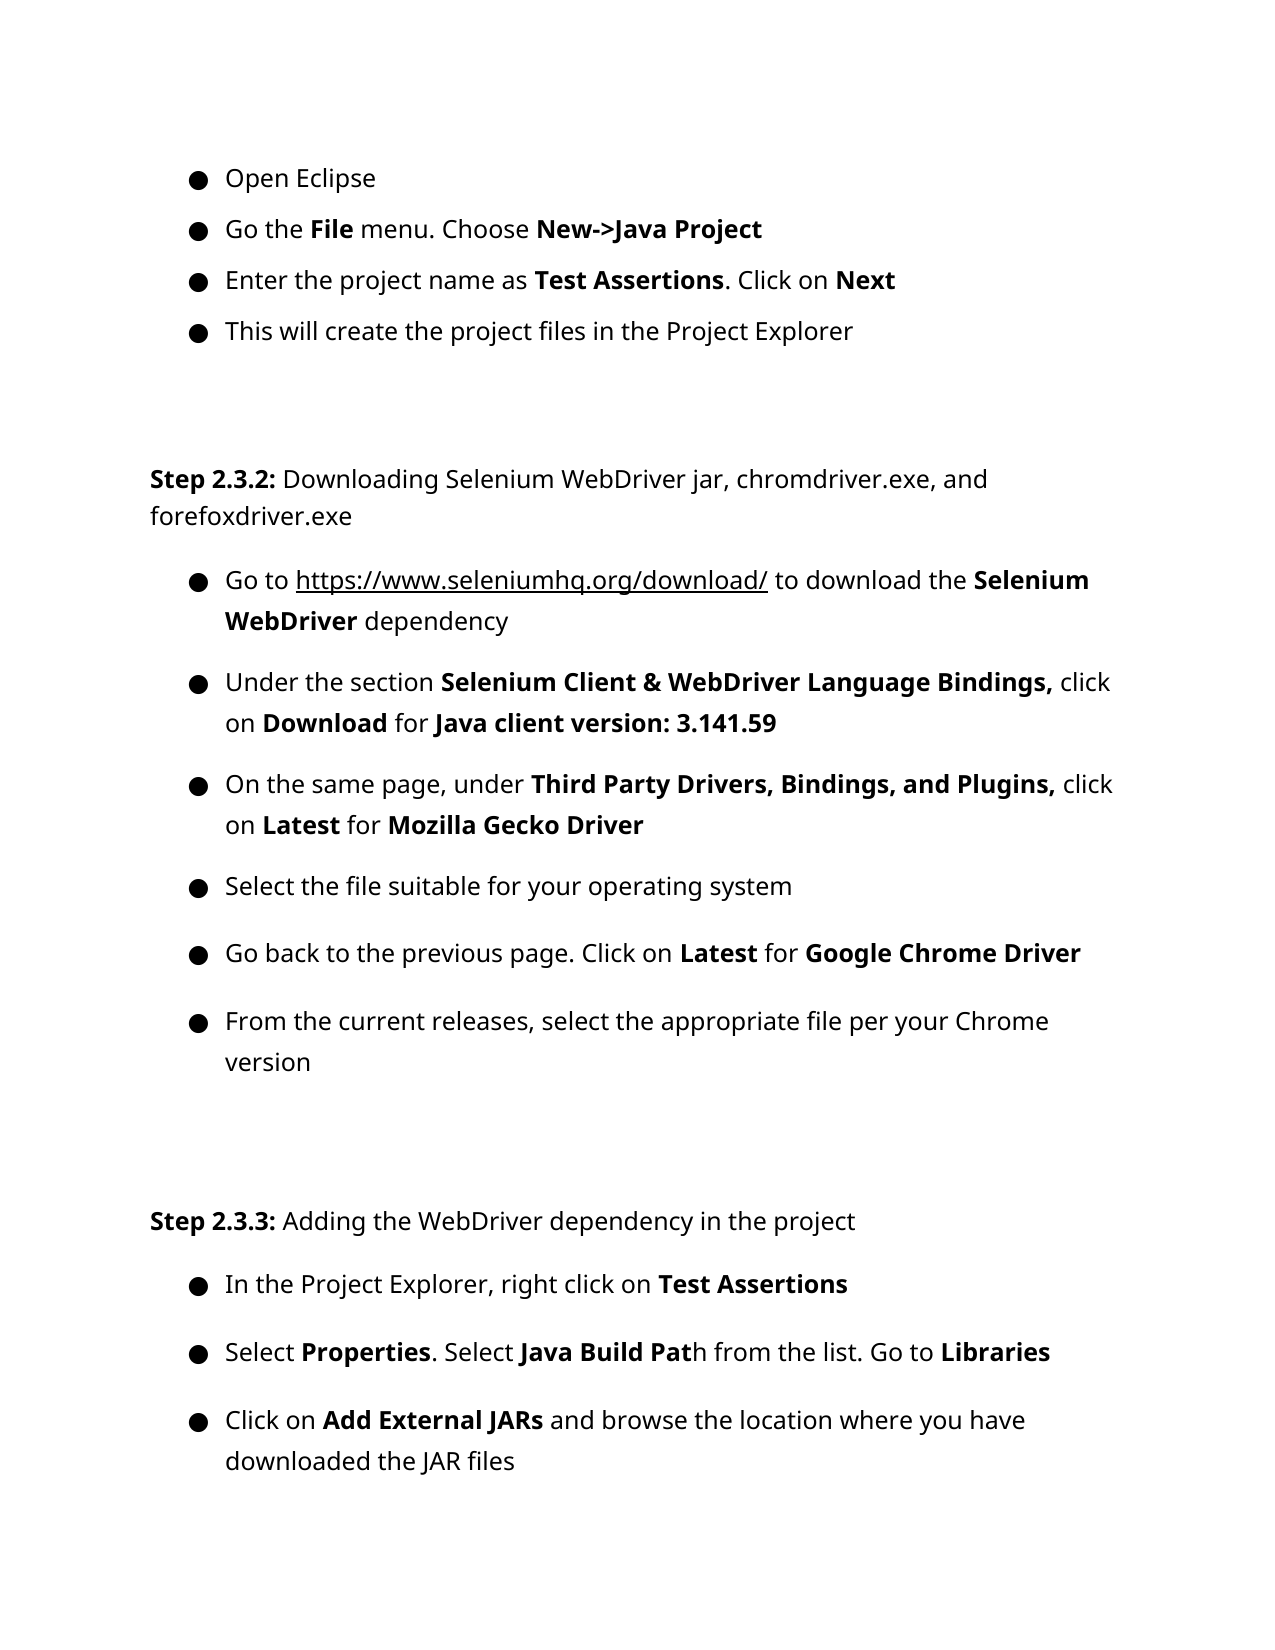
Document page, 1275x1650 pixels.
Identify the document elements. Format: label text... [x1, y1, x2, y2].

list Go the File menu. Choose New->Java Project [187, 201, 1125, 252]
list On the same page, under Third Party Drivers, Bindings, and Plugins, click on Latest for Mozilla Gecko Driver [187, 756, 1125, 841]
list Go back to the previous page. Click on Latest for Google Chrome Driver [187, 926, 1125, 977]
list Open Eclipse [187, 150, 1125, 201]
text Step 2.3.3: Adding the WebDriver dependency in the project [150, 1203, 1125, 1237]
list Go to https://www.seleniumhq.org/download/ to download the Selenium WebDriver dependency [187, 552, 1125, 637]
list Select the file suitable for your operating system [187, 858, 1125, 909]
list Enter the project name as Test Assertions. Click on Next [187, 252, 1125, 304]
text Step 2.3.2: Downloading Selenium WebDriver jar, chromdriver.exe, and forefoxdriver.exe [150, 462, 1125, 533]
list From the current releases, select the appropriate file per your Chrome version [187, 994, 1125, 1079]
list In the Project Explorer, right click on Test Assertions [187, 1257, 1125, 1308]
list This will create the project files in the Project Explorer [187, 304, 1125, 355]
list Select Properties. Select Java Build Path from the list. Go to Libraries [187, 1325, 1125, 1376]
list Under the section Selenium Client & WebDriver Language Bindings, click on Download for Java client version: 3.141.59 [187, 654, 1125, 739]
list Click on Add External JARs and browse the location where you have downloaded the JAR files [187, 1393, 1125, 1478]
